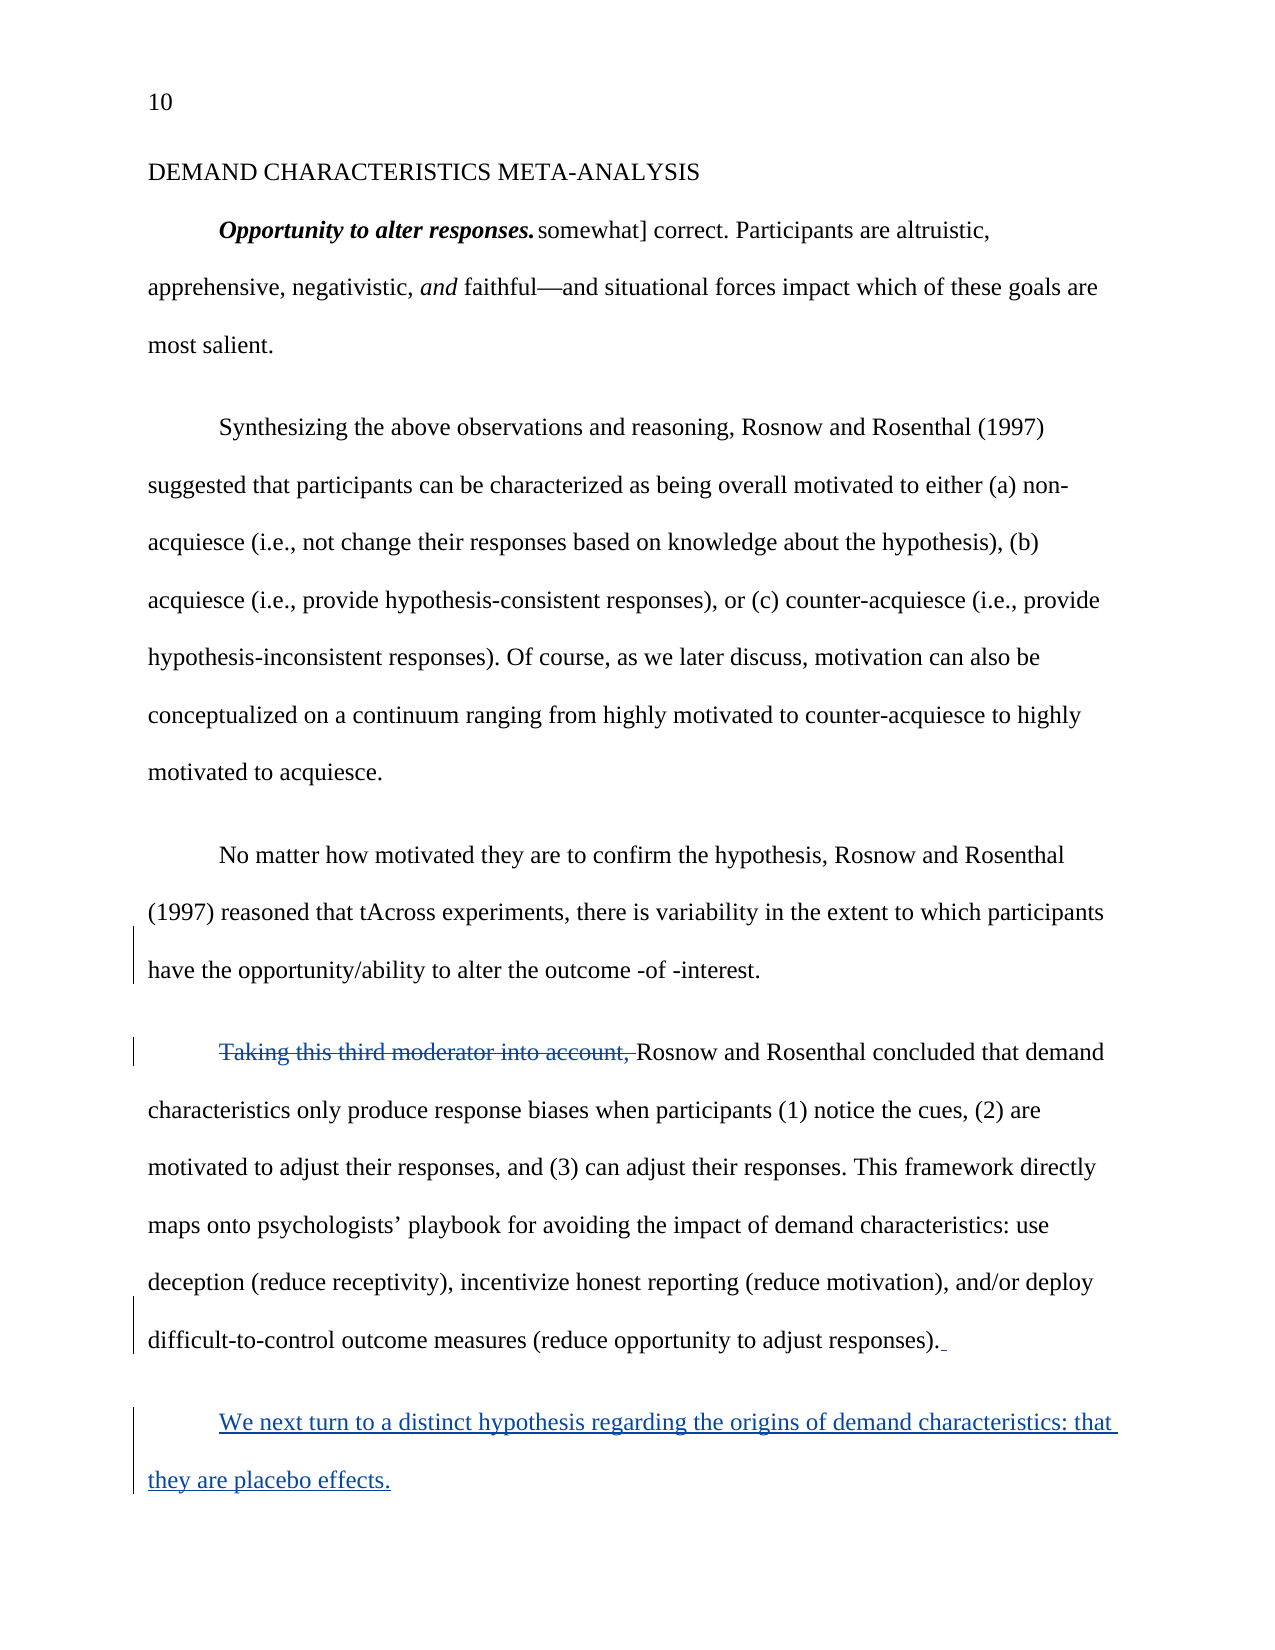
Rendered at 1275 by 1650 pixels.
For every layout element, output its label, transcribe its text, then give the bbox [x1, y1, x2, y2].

subtitle Opportunity to alter responses. [148, 215, 538, 244]
text here is variability in the extent to which participants have the opportunity to alter the outcomeofinterest. [148, 840, 1127, 984]
text Rosnow and Rosenthal concluded that demand characteristics only produce response biases when participants (1) notice the cues, (2) are motivated to adjust their responses, and (3) can adjust their responses. This framework directly maps onto psychologists’ playbook for avoiding the impact of demand characteristics: use deception (reduce receptivity), incentivize honest reporting (reduce motivation), and/or deploy difficult-to-control outcome measures (reduce opportunity to adjust responses). [148, 1037, 1127, 1354]
